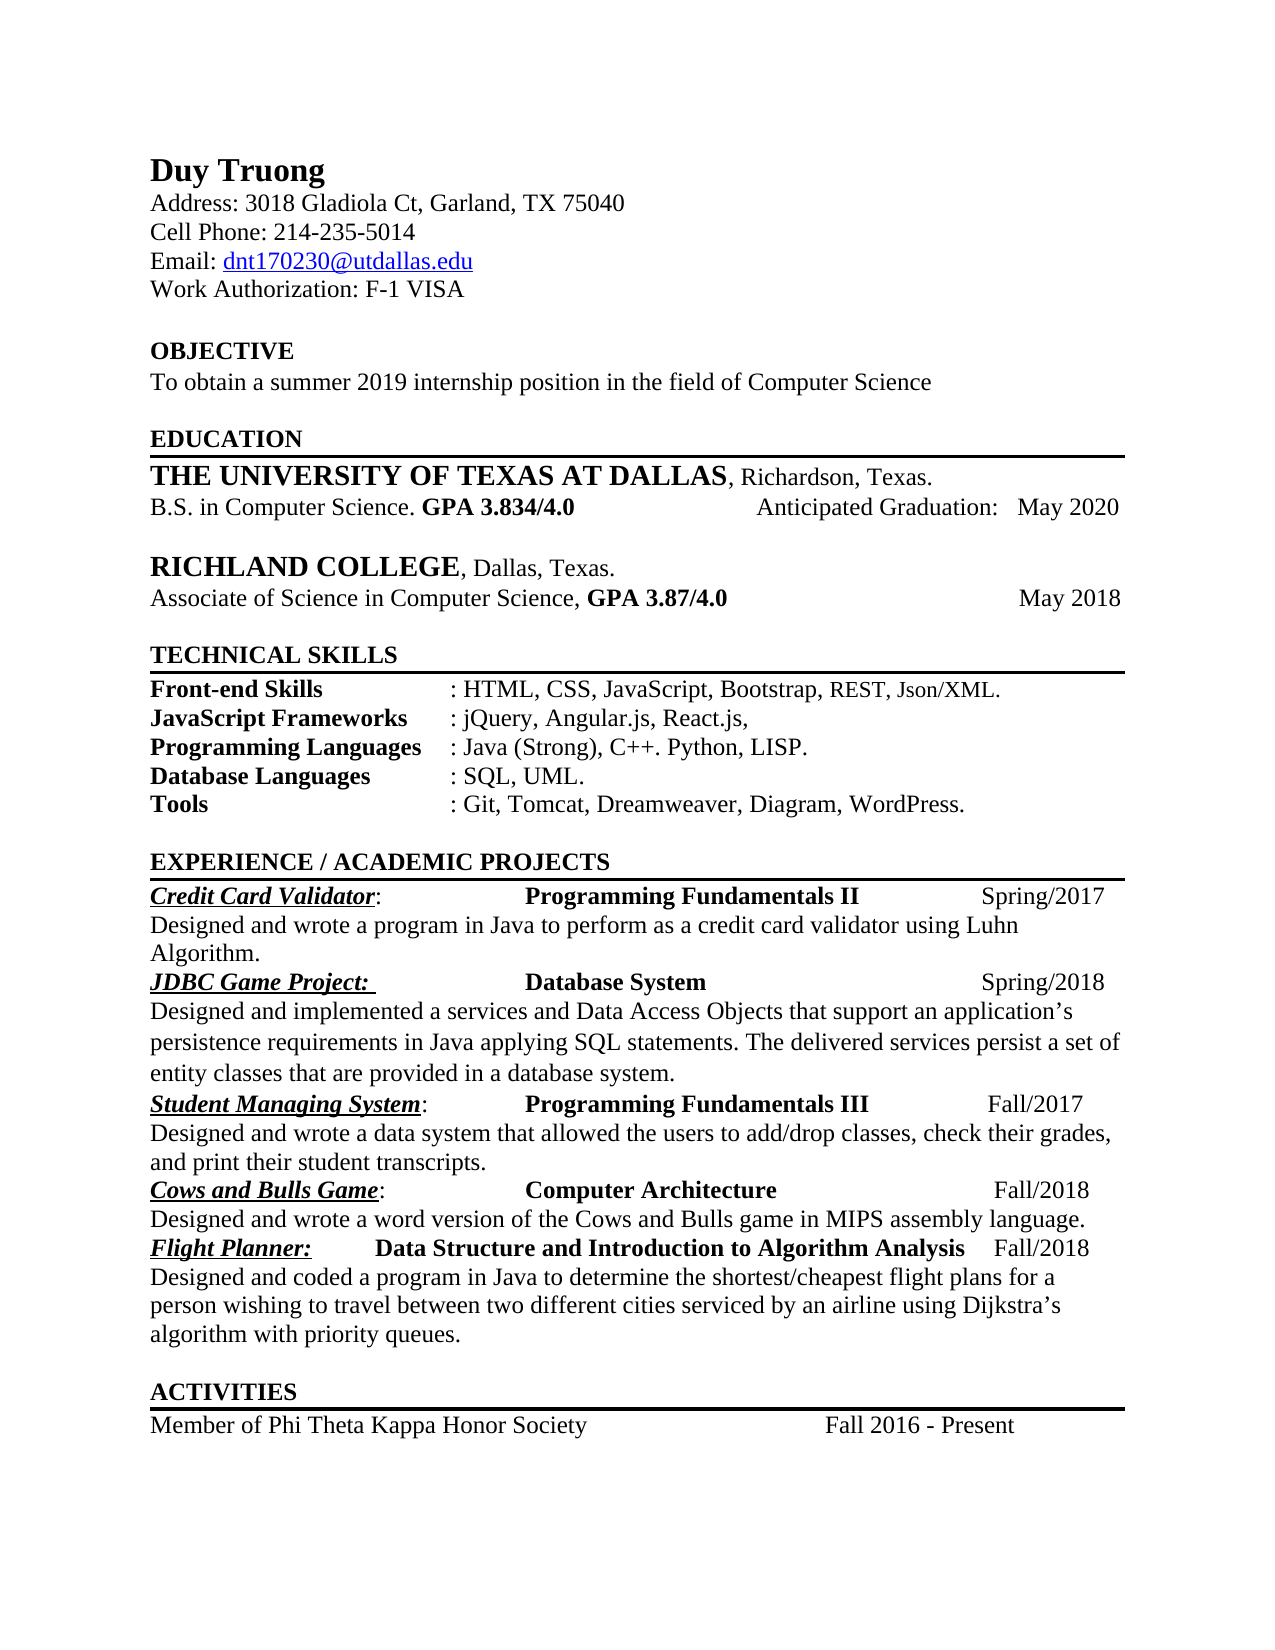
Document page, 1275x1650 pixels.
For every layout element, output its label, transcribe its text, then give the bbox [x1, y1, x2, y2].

text Front-end Skills : HTML, CSS, JavaScript, Bootstrap, REST, Json/XML. [150, 674, 1125, 703]
text Designed and wrote a word version of the Cows and Bulls game in MIPS assembly language. [150, 1204, 1125, 1233]
text Designed and coded a program in Java to determine the shortest/cheapest flight plans for a person wishing to travel between two different cities serviced by an airline using Dijkstra’s algorithm with priority queues. [150, 1262, 1125, 1348]
text Designed and wrote a program in Java to perform as a credit card validator using Luhn Algorithm. [150, 910, 1125, 967]
text B.S. in Computer Science. GPA 3.834/4.0 Anticipated Graduation: May 2020 [150, 492, 1125, 549]
text Cows and Bulls Game: Computer Architecture Fall/2018 [150, 1175, 1125, 1204]
text EDUCATION [150, 424, 1125, 455]
text JavaScript Frameworks : jQuery, Angular.js, React.js, [150, 703, 1125, 732]
text Cell Phone: 214-235-5014 [150, 217, 1125, 246]
text Associate of Science in Computer Science, GPA 3.87/4.0 May 2018 [150, 583, 1125, 641]
text JDBC Game Project: Database System Spring/2018 [150, 967, 1125, 996]
text THE UNIVERSITY OF TEXAS AT DALLAS, Richardson, Texas. [150, 458, 1125, 492]
text Credit Card Validator: Programming Fundamentals II Spring/2017 [150, 881, 1125, 910]
text TECHNICAL SKILLS [150, 641, 1125, 671]
text Designed and implemented a services and Data Access Objects that support an application’s persistence requirements in Java applying SQL statements. The delivered services persist a set of entity classes that are provided in a database system. [150, 996, 1125, 1087]
text Duy Truong [150, 150, 1125, 188]
text OBJECTIVE [150, 336, 1125, 367]
text Flight Planner: Data Structure and Introduction to Algorithm Analysis Fall/2018 [150, 1233, 1125, 1262]
text To obtain a summer 2019 internship position in the field of Computer Science [150, 367, 1125, 396]
text Address: 3018 Gladiola Ct, Garland, TX 75040 [150, 188, 1125, 217]
text Student Managing System: Programming Fundamentals III Fall/2017 [150, 1089, 1125, 1118]
text Member of Phi Theta Kappa Honor Society Fall 2016 - Present [150, 1411, 1125, 1439]
text RICHLAND COLLEGE, Dallas, Texas. [150, 549, 1125, 583]
text Tools : Git, Tomcat, Dreamweaver, Diagram, WordPress. [150, 789, 1125, 818]
text Designed and wrote a data system that allowed the users to add/drop classes, check their grades, and print their student transcripts. [150, 1118, 1125, 1175]
text Email: dnt170230@utdallas.edu [150, 246, 1125, 274]
text Database Languages : SQL, UML. [150, 761, 1125, 789]
text EXPERIENCE / ACADEMIC PROJECTS [150, 847, 1125, 878]
text ACTIVITIES [150, 1377, 1125, 1407]
text Work Authorization: F-1 VISA [150, 274, 1125, 305]
text Programming Languages : Java (Strong), C++. Python, LISP. [150, 732, 1125, 761]
